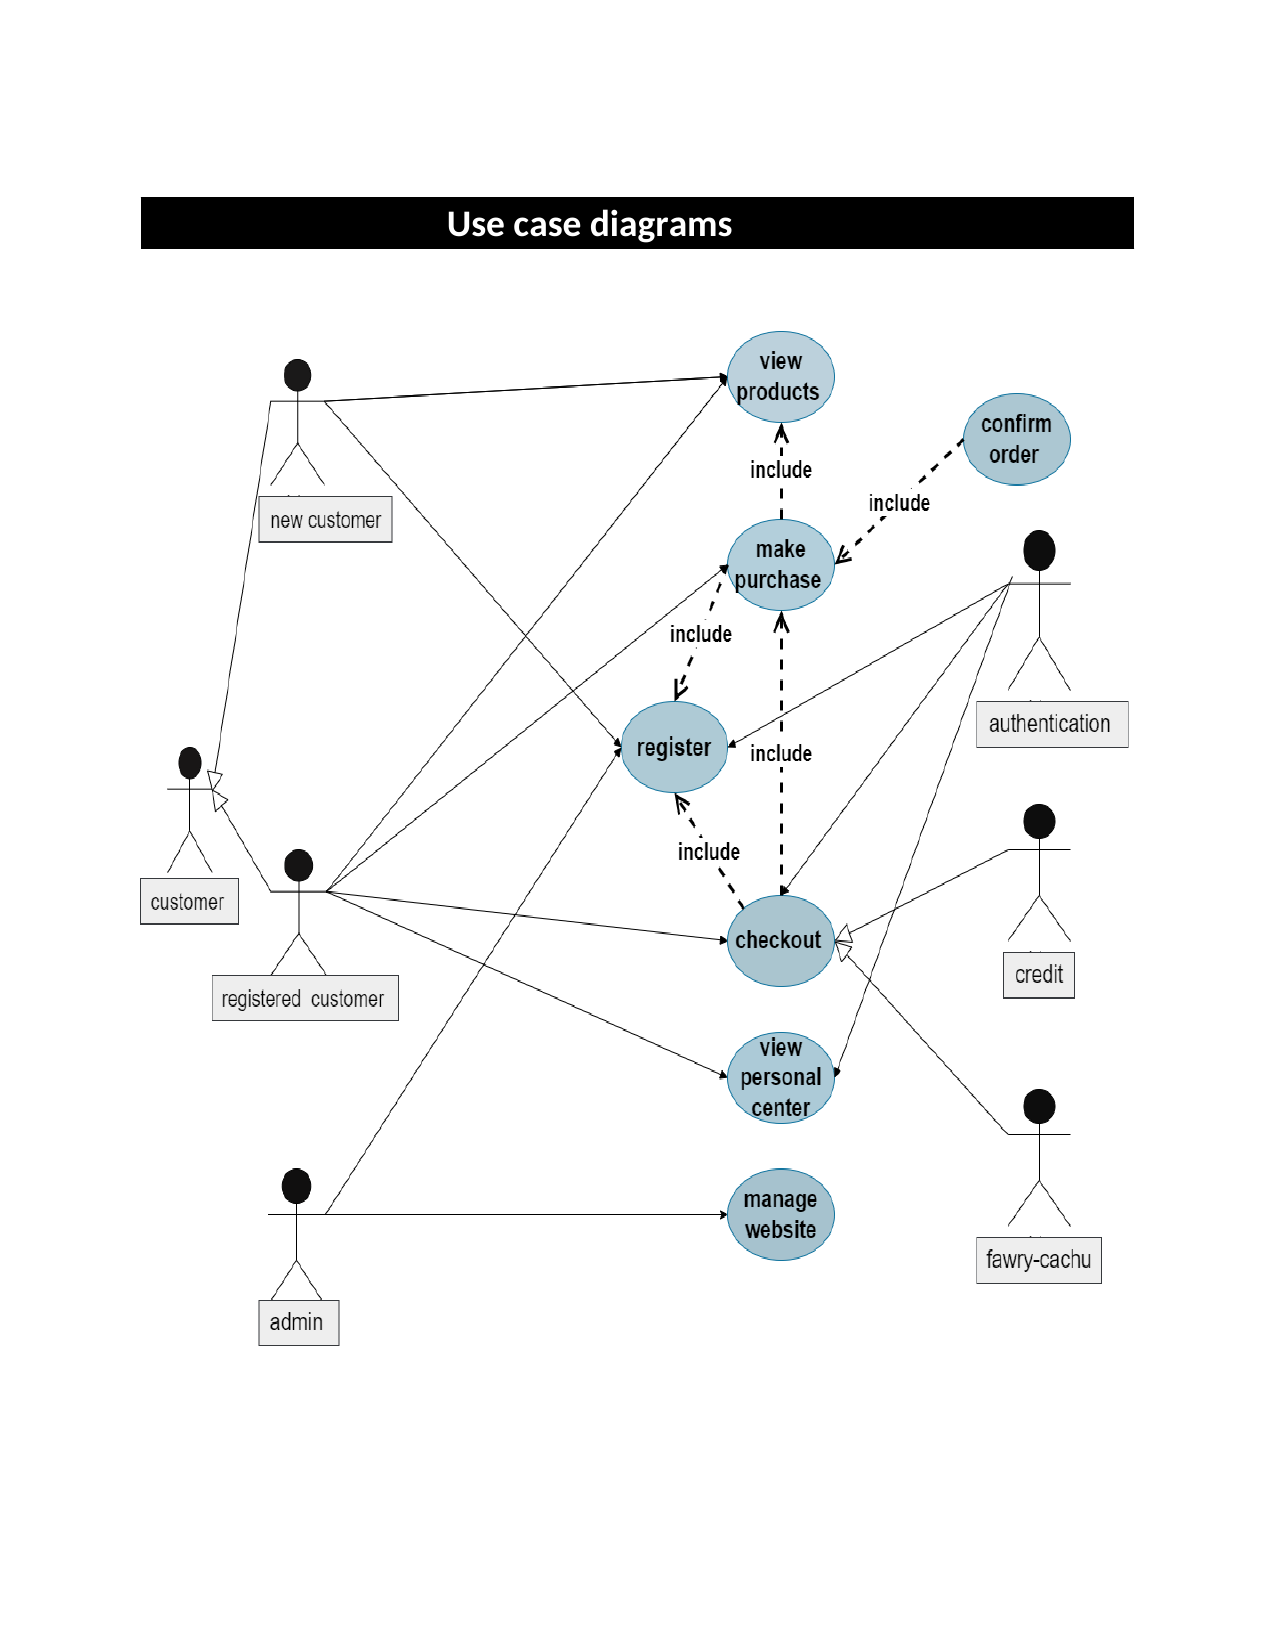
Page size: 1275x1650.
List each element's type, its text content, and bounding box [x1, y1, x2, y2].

text Use case diagrams [142, 198, 1133, 248]
picture [140, 331, 1129, 1348]
